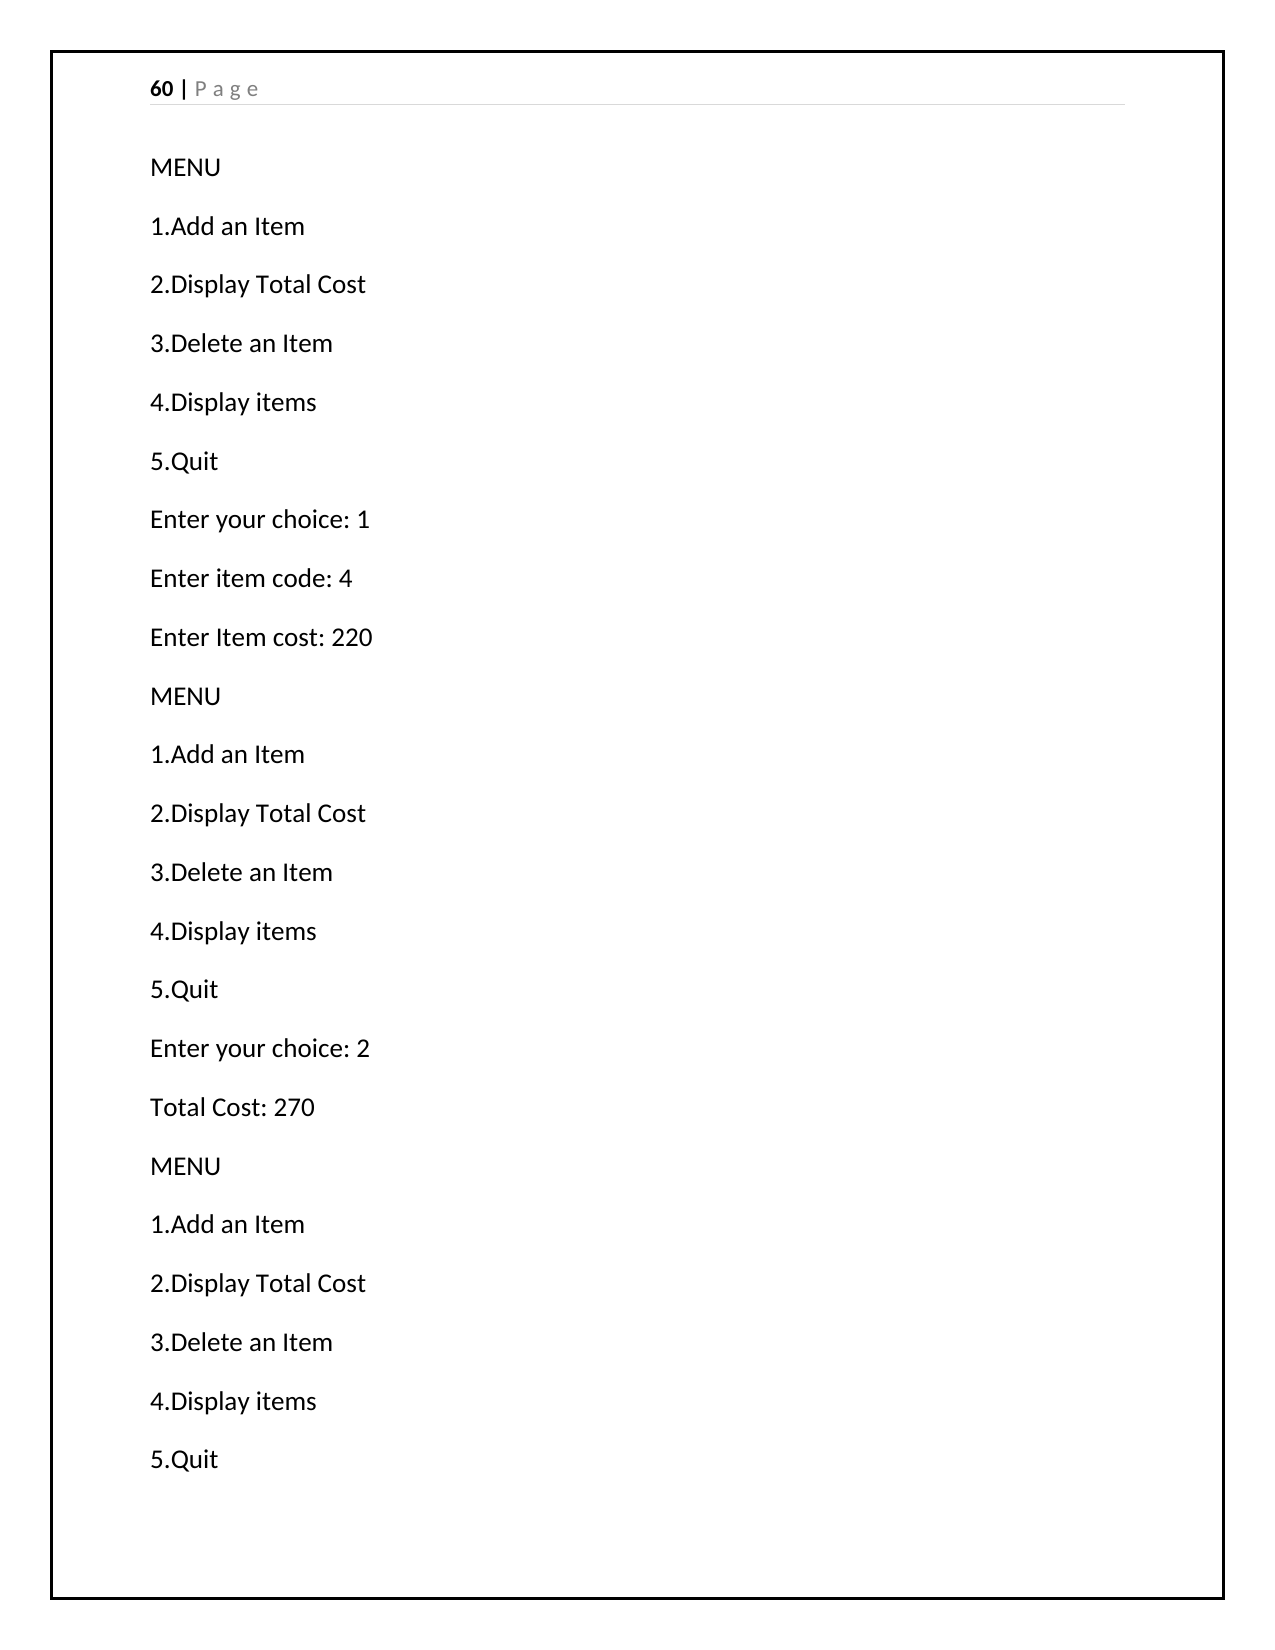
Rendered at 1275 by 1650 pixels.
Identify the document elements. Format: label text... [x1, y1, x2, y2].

text Enter item code: 4 [150, 561, 1125, 594]
text 2.Display Total Cost [150, 1266, 1125, 1299]
text 1.Add an Item [150, 737, 1125, 771]
text 4.Display items [150, 385, 1125, 418]
text 2.Display Total Cost [150, 267, 1125, 301]
text Enter your choice: 2 [150, 1031, 1125, 1064]
text 2.Display Total Cost [150, 796, 1125, 829]
text MENU [150, 1149, 1125, 1182]
text 1.Add an Item [150, 1207, 1125, 1241]
text 5.Quit [150, 972, 1125, 1006]
text 3.Delete an Item [150, 855, 1125, 888]
text 4.Display items [150, 1384, 1125, 1417]
text 1.Add an Item [150, 209, 1125, 242]
text 3.Delete an Item [150, 1325, 1125, 1358]
text Enter Item cost: 220 [150, 620, 1125, 653]
text 5.Quit [150, 1442, 1125, 1476]
text MENU [150, 150, 1125, 183]
text MENU [150, 679, 1125, 712]
text Enter your choice: 1 [150, 502, 1125, 536]
text 5.Quit [150, 444, 1125, 477]
text 4.Display items [150, 914, 1125, 947]
text 3.Delete an Item [150, 326, 1125, 359]
text Total Cost: 270 [150, 1090, 1125, 1123]
